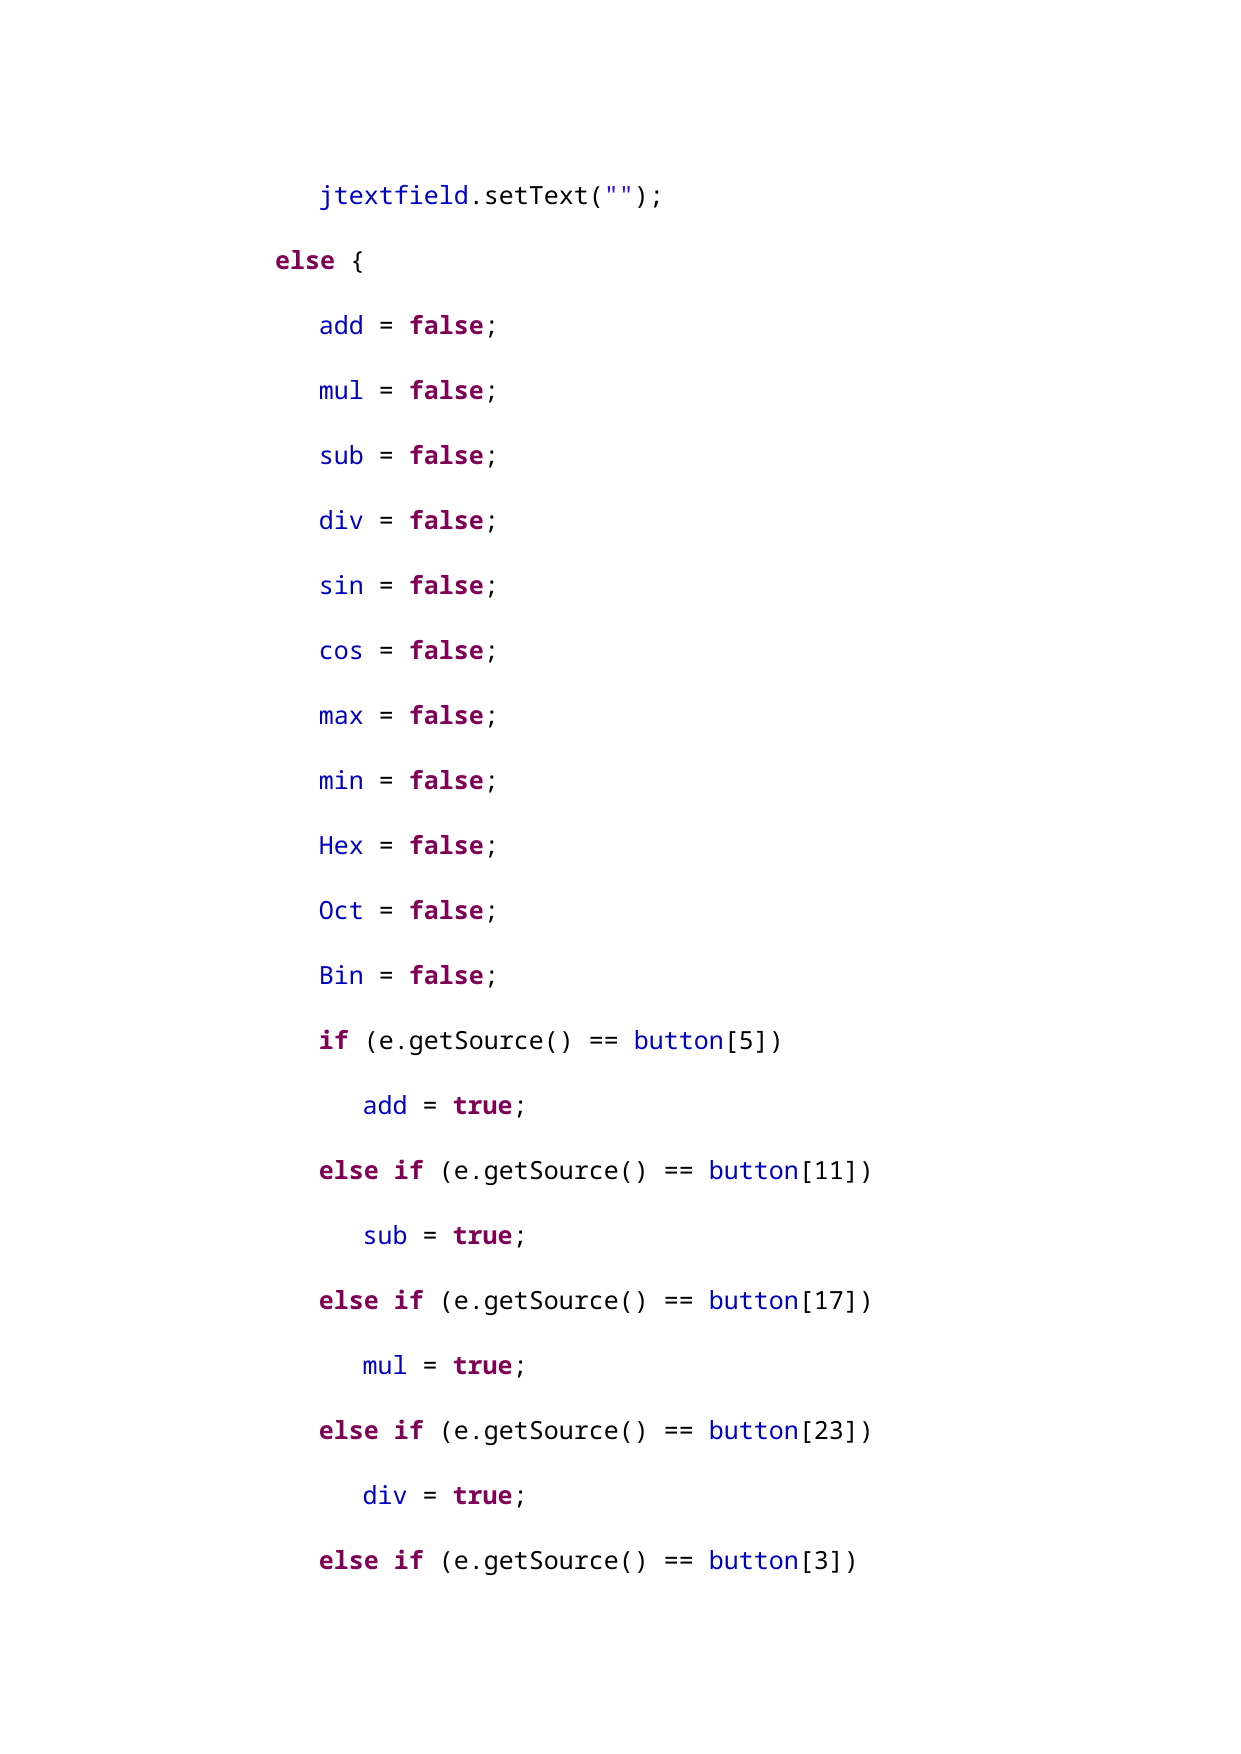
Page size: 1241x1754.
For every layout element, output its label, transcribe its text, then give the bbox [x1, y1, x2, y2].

text Oct = false; [187, 877, 1053, 942]
text if (e.getSource() == button[5]) [187, 1007, 1053, 1072]
text sub = true; [187, 1202, 1053, 1267]
text mul = true; [187, 1332, 1053, 1397]
text sin = false; [187, 552, 1053, 617]
text sub = false; [187, 422, 1053, 487]
text else { [187, 227, 1053, 292]
text Bin = false; [187, 942, 1053, 1007]
text cos = false; [187, 617, 1053, 682]
text div = true; [187, 1462, 1053, 1527]
text jtextfield.setText(""); [187, 162, 1053, 227]
text else if (e.getSource() == button[23]) [187, 1397, 1053, 1462]
text else if (e.getSource() == button[11]) [187, 1137, 1053, 1202]
text else if (e.getSource() == button[3]) [187, 1527, 1053, 1592]
text else if (e.getSource() == button[17]) [187, 1267, 1053, 1332]
text add = false; [187, 292, 1053, 357]
text Hex = false; [187, 812, 1053, 877]
text min = false; [187, 747, 1053, 812]
text div = false; [187, 487, 1053, 552]
text max = false; [187, 682, 1053, 747]
text mul = false; [187, 357, 1053, 422]
text add = true; [187, 1072, 1053, 1137]
